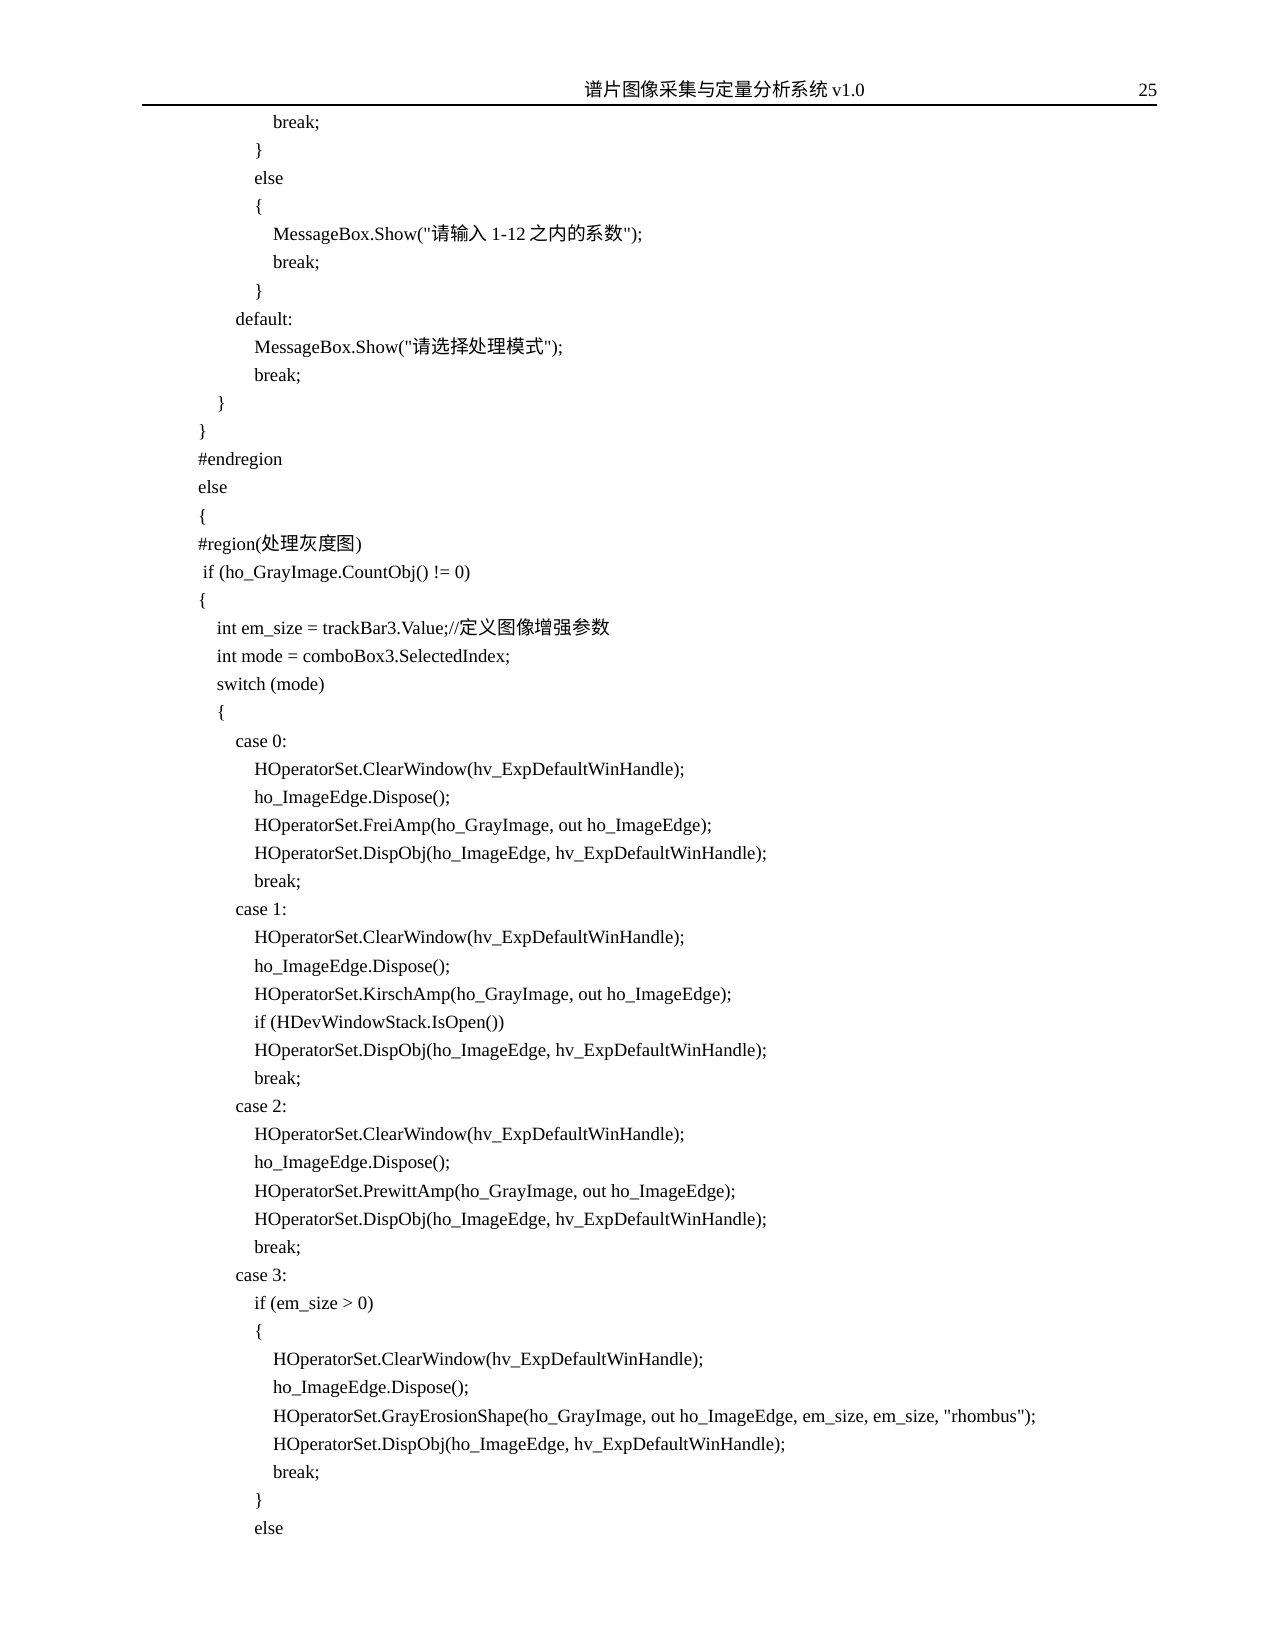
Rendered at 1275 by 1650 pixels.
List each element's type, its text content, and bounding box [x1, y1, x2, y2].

text ho_ImageEdge.Dispose(); [142, 949, 1157, 978]
text HOperatorSet.GrayErosionShape(ho_GrayImage, out ho_ImageEdge, em_size, em_size, "rhombus"); [142, 1399, 1157, 1428]
text } [142, 274, 1157, 303]
text case 0: [142, 724, 1157, 753]
text else [142, 471, 1157, 499]
text case 3: [142, 1259, 1157, 1287]
text switch (mode) [142, 668, 1157, 696]
text HOperatorSet.FreiAmp(ho_GrayImage, out ho_ImageEdge); [142, 809, 1157, 837]
text { [142, 190, 1157, 218]
text #region(处理灰度图) [142, 528, 1157, 556]
text else [142, 162, 1157, 190]
text if (em_size > 0) [142, 1287, 1157, 1315]
text { [142, 584, 1157, 612]
text break; [142, 359, 1157, 387]
text break; [142, 246, 1157, 274]
text break; [142, 106, 1157, 134]
text HOperatorSet.KirschAmp(ho_GrayImage, out ho_ImageEdge); [142, 978, 1157, 1006]
text { [142, 1315, 1157, 1343]
text HOperatorSet.ClearWindow(hv_ExpDefaultWinHandle); [142, 921, 1157, 949]
text } [142, 387, 1157, 415]
text } [142, 415, 1157, 443]
text HOperatorSet.DispObj(ho_ImageEdge, hv_ExpDefaultWinHandle); [142, 1428, 1157, 1456]
text default: [142, 303, 1157, 331]
text } [142, 1484, 1157, 1512]
text break; [142, 1062, 1157, 1090]
text } [142, 134, 1157, 162]
text ho_ImageEdge.Dispose(); [142, 1146, 1157, 1174]
text #endregion [142, 443, 1157, 471]
text HOperatorSet.DispObj(ho_ImageEdge, hv_ExpDefaultWinHandle); [142, 837, 1157, 865]
text { [142, 499, 1157, 528]
text if (HDevWindowStack.IsOpen()) [142, 1006, 1157, 1034]
text ho_ImageEdge.Dispose(); [142, 781, 1157, 809]
text HOperatorSet.ClearWindow(hv_ExpDefaultWinHandle); [142, 1343, 1157, 1371]
text HOperatorSet.ClearWindow(hv_ExpDefaultWinHandle); [142, 1118, 1157, 1146]
text else [142, 1512, 1157, 1540]
text break; [142, 865, 1157, 893]
text int mode = comboBox3.SelectedIndex; [142, 640, 1157, 668]
text break; [142, 1456, 1157, 1484]
text break; [142, 1231, 1157, 1259]
text HOperatorSet.DispObj(ho_ImageEdge, hv_ExpDefaultWinHandle); [142, 1203, 1157, 1231]
text HOperatorSet.PrewittAmp(ho_GrayImage, out ho_ImageEdge); [142, 1174, 1157, 1203]
text ho_ImageEdge.Dispose(); [142, 1371, 1157, 1399]
text case 1: [142, 893, 1157, 921]
text MessageBox.Show("请输入1-12之内的系数"); [142, 218, 1157, 246]
text int em_size = trackBar3.Value;//定义图像增强参数 [142, 612, 1157, 640]
text HOperatorSet.ClearWindow(hv_ExpDefaultWinHandle); [142, 753, 1157, 781]
text HOperatorSet.DispObj(ho_ImageEdge, hv_ExpDefaultWinHandle); [142, 1034, 1157, 1062]
text MessageBox.Show("请选择处理模式"); [142, 331, 1157, 359]
text { [142, 696, 1157, 724]
text if (ho_GrayImage.CountObj() != 0) [142, 556, 1157, 584]
text case 2: [142, 1090, 1157, 1118]
